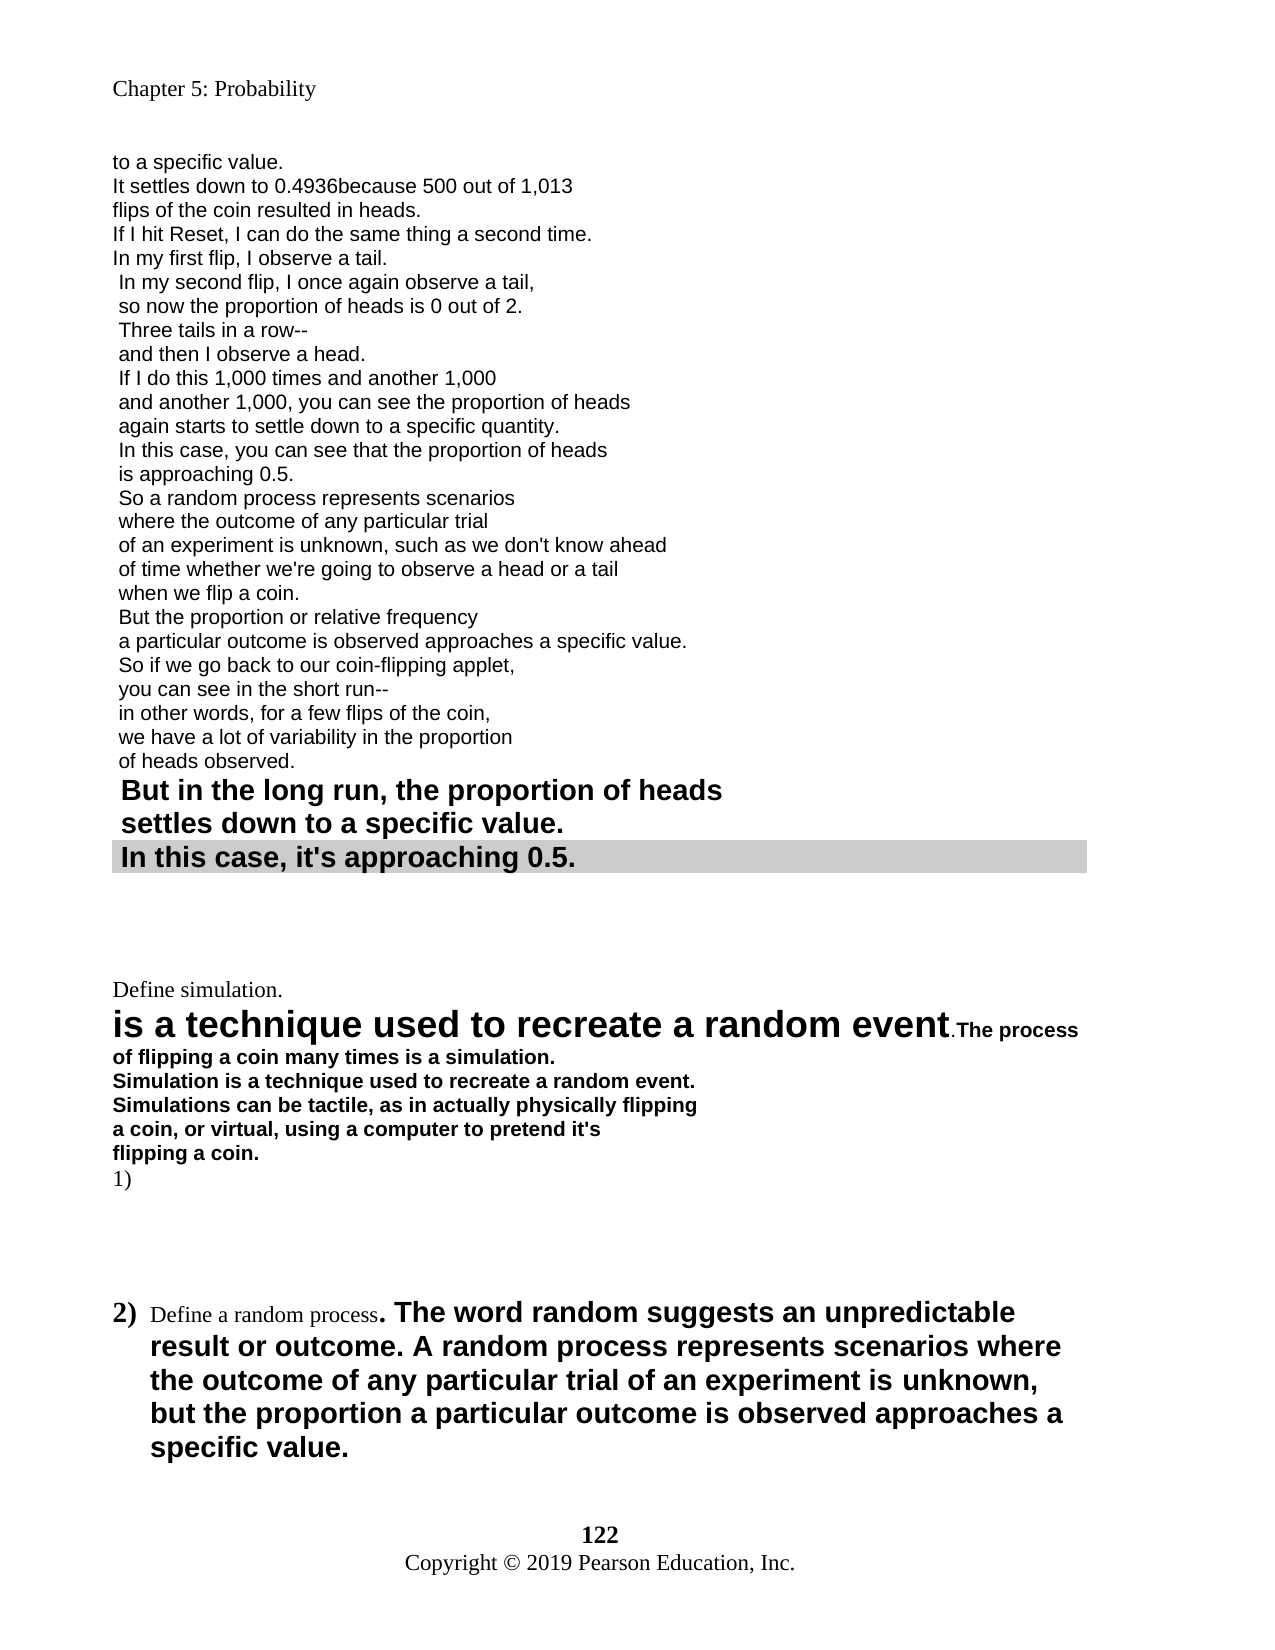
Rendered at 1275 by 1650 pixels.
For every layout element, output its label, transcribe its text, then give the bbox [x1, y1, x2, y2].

text and then I observe a head. [112, 342, 1087, 366]
text of time whether we're going to observe a head or a tail [112, 557, 1087, 581]
text In my first flip, I observe a tail. [112, 246, 1087, 270]
text Simulations can be tactile, as in actually physically flipping [112, 1093, 1087, 1117]
text It settles down to 0.4936because 500 out of 1,013 [112, 174, 1087, 198]
text In this case, you can see that the proportion of heads [112, 437, 1087, 461]
text you can see in the short run-- [112, 677, 1087, 701]
text settles down to a specific value. [112, 806, 1087, 840]
text when we flip a coin. [112, 581, 1087, 605]
text again starts to settle down to a specific quantity. [112, 413, 1087, 437]
text So a random process represents scenarios [112, 485, 1087, 509]
text so now the proportion of heads is 0 out of 2. [112, 294, 1087, 318]
text In my second flip, I once again observe a tail, [112, 270, 1087, 294]
list Define a random process. The word random suggests an unpredictable result or outcome. A random process represents scenarios where the outcome of any particular trial of an experiment is​ unknown, but the proportion a particular outcome is observed approaches a specific value. [112, 1295, 386, 1463]
text In this case, it's approaching 0.5. [112, 840, 1087, 873]
text Define simulation. [112, 976, 1087, 1002]
list Define a random process. The word random suggests an unpredictable result or outcome. A random process represents scenarios where the outcome of any particular trial of an experiment is​ unknown, but the proportion a particular outcome is observed approaches a specific value. [349, 1295, 1087, 1463]
text in other words, for a few flips of the coin, [112, 701, 1087, 725]
text If I do this 1,000 times and another 1,000 [112, 366, 1087, 389]
text where the outcome of any particular trial [112, 509, 1087, 533]
text of an experiment is unknown, such as we don't know ahead [112, 533, 1087, 557]
text and another 1,000, you can see the proportion of heads [112, 389, 1087, 413]
text of heads observed. [112, 749, 1087, 773]
text to a specific value. [112, 150, 1087, 174]
text Three tails in a row-- [112, 318, 1087, 342]
text Simulation is a technique used to recreate a random event. [112, 1069, 1087, 1093]
text So if we go back to our coin-flipping applet, [112, 653, 1087, 677]
text a coin, or virtual, using a computer to pretend it's [112, 1117, 1087, 1141]
text we have a lot of variability in the proportion [112, 725, 1087, 749]
text If I hit Reset, I can do the same thing a second time. [112, 222, 1087, 246]
text is a technique used to recreate a random event.The process of flipping a coin many times is a simulation. [112, 1002, 1087, 1069]
text But the proportion or relative frequency [112, 605, 1087, 629]
text is approaching 0.5. [112, 461, 1087, 485]
text flips of the coin resulted in heads. [112, 198, 1087, 222]
text But in the long run, the proportion of heads [112, 773, 1087, 806]
text flipping a coin. [112, 1141, 1087, 1165]
text a particular outcome is observed approaches a specific value. [112, 629, 1087, 653]
